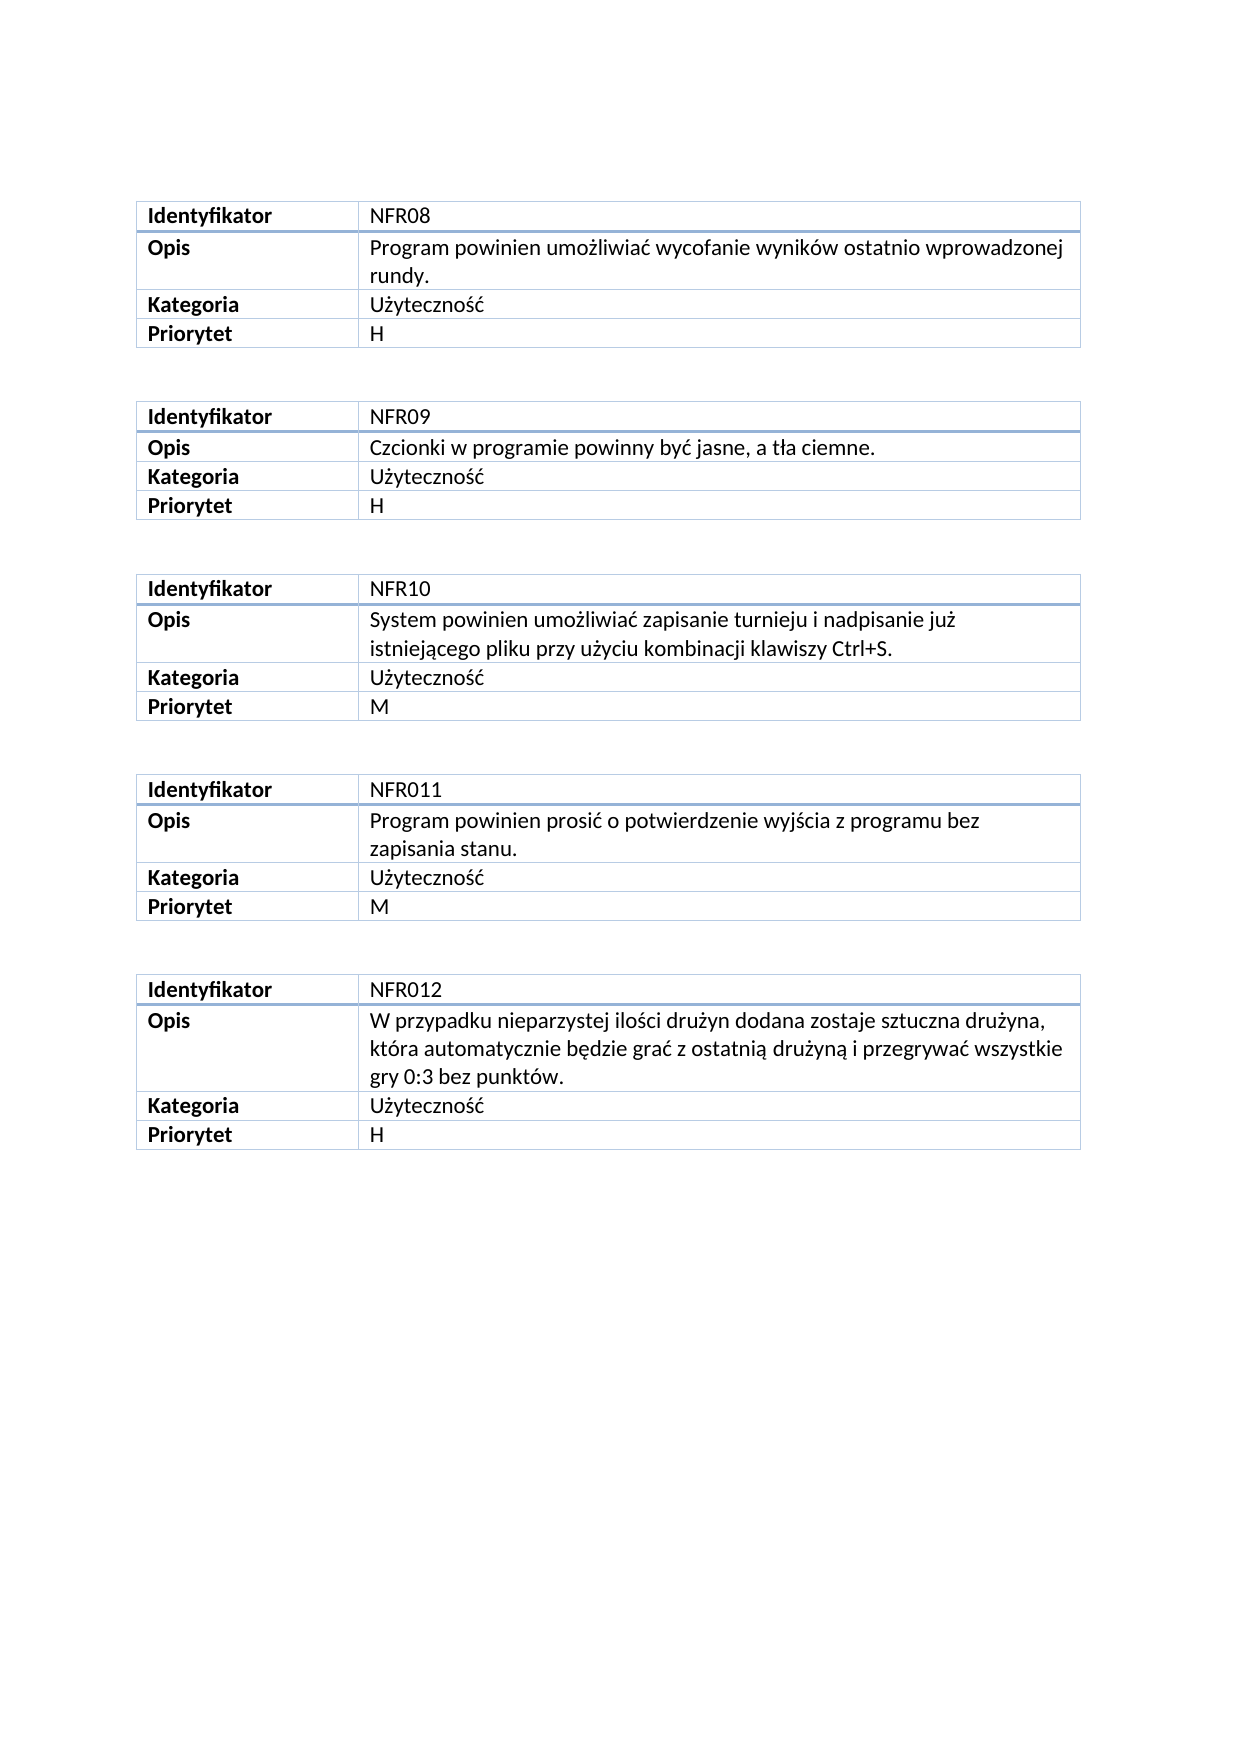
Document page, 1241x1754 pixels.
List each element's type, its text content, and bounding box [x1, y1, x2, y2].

table_cell H [359, 1121, 1080, 1149]
table_cell Opis [137, 806, 358, 862]
table_cell Użyteczność [359, 863, 1080, 891]
table_cell Program powinien umożliwiać wycofanie wyników ostatnio wprowadzonej rundy. [359, 233, 1080, 289]
table_header Identyfikator [137, 402, 358, 430]
table_header Identyfikator [137, 975, 358, 1003]
table_header NFR09 [359, 402, 1080, 430]
table_cell Kategoria [137, 663, 358, 691]
table_cell Użyteczność [359, 290, 1080, 318]
table_cell Kategoria [137, 1092, 358, 1119]
table_header Identyfikator [137, 202, 358, 230]
table_cell Opis [137, 433, 358, 461]
table_cell Program powinien prosić o potwierdzenie wyjścia z programu bez zapisania stanu. [359, 806, 1080, 862]
table_cell Opis [137, 233, 358, 289]
table_cell Kategoria [137, 863, 358, 891]
table_header NFR10 [359, 575, 1080, 602]
table_cell Opis [137, 1006, 358, 1091]
table_cell H [359, 491, 1080, 519]
table_cell Użyteczność [359, 462, 1080, 490]
table_cell Priorytet [137, 692, 358, 720]
table_header NFR08 [359, 202, 1080, 230]
table_cell M [359, 692, 1080, 720]
table_cell Priorytet [137, 1121, 358, 1149]
table_cell Kategoria [137, 462, 358, 490]
table_cell Użyteczność [359, 1092, 1080, 1119]
table_header NFR011 [359, 775, 1080, 803]
table_cell Priorytet [137, 892, 358, 920]
table_cell Priorytet [137, 491, 358, 519]
table_cell Czcionki w programie powinny być jasne, a tła ciemne. [359, 433, 1080, 461]
table_cell W przypadku nieparzystej ilości drużyn dodana zostaje sztuczna drużyna, która automatycznie będzie grać z ostatnią drużyną i przegrywać wszystkie gry 0:3 bez punktów. [359, 1006, 1080, 1091]
table_cell System powinien umożliwiać zapisanie turnieju i nadpisanie już istniejącego pliku przy użyciu kombinacji klawiszy Ctrl+S. [359, 606, 1080, 662]
table_cell Priorytet [137, 319, 358, 347]
table_cell M [359, 892, 1080, 920]
table_cell Kategoria [137, 290, 358, 318]
table_cell H [359, 319, 1080, 347]
table_cell Opis [137, 606, 358, 662]
table_header NFR012 [359, 975, 1080, 1003]
table_header Identyfikator [137, 575, 358, 602]
table_header Identyfikator [137, 775, 358, 803]
table_cell Użyteczność [359, 663, 1080, 691]
